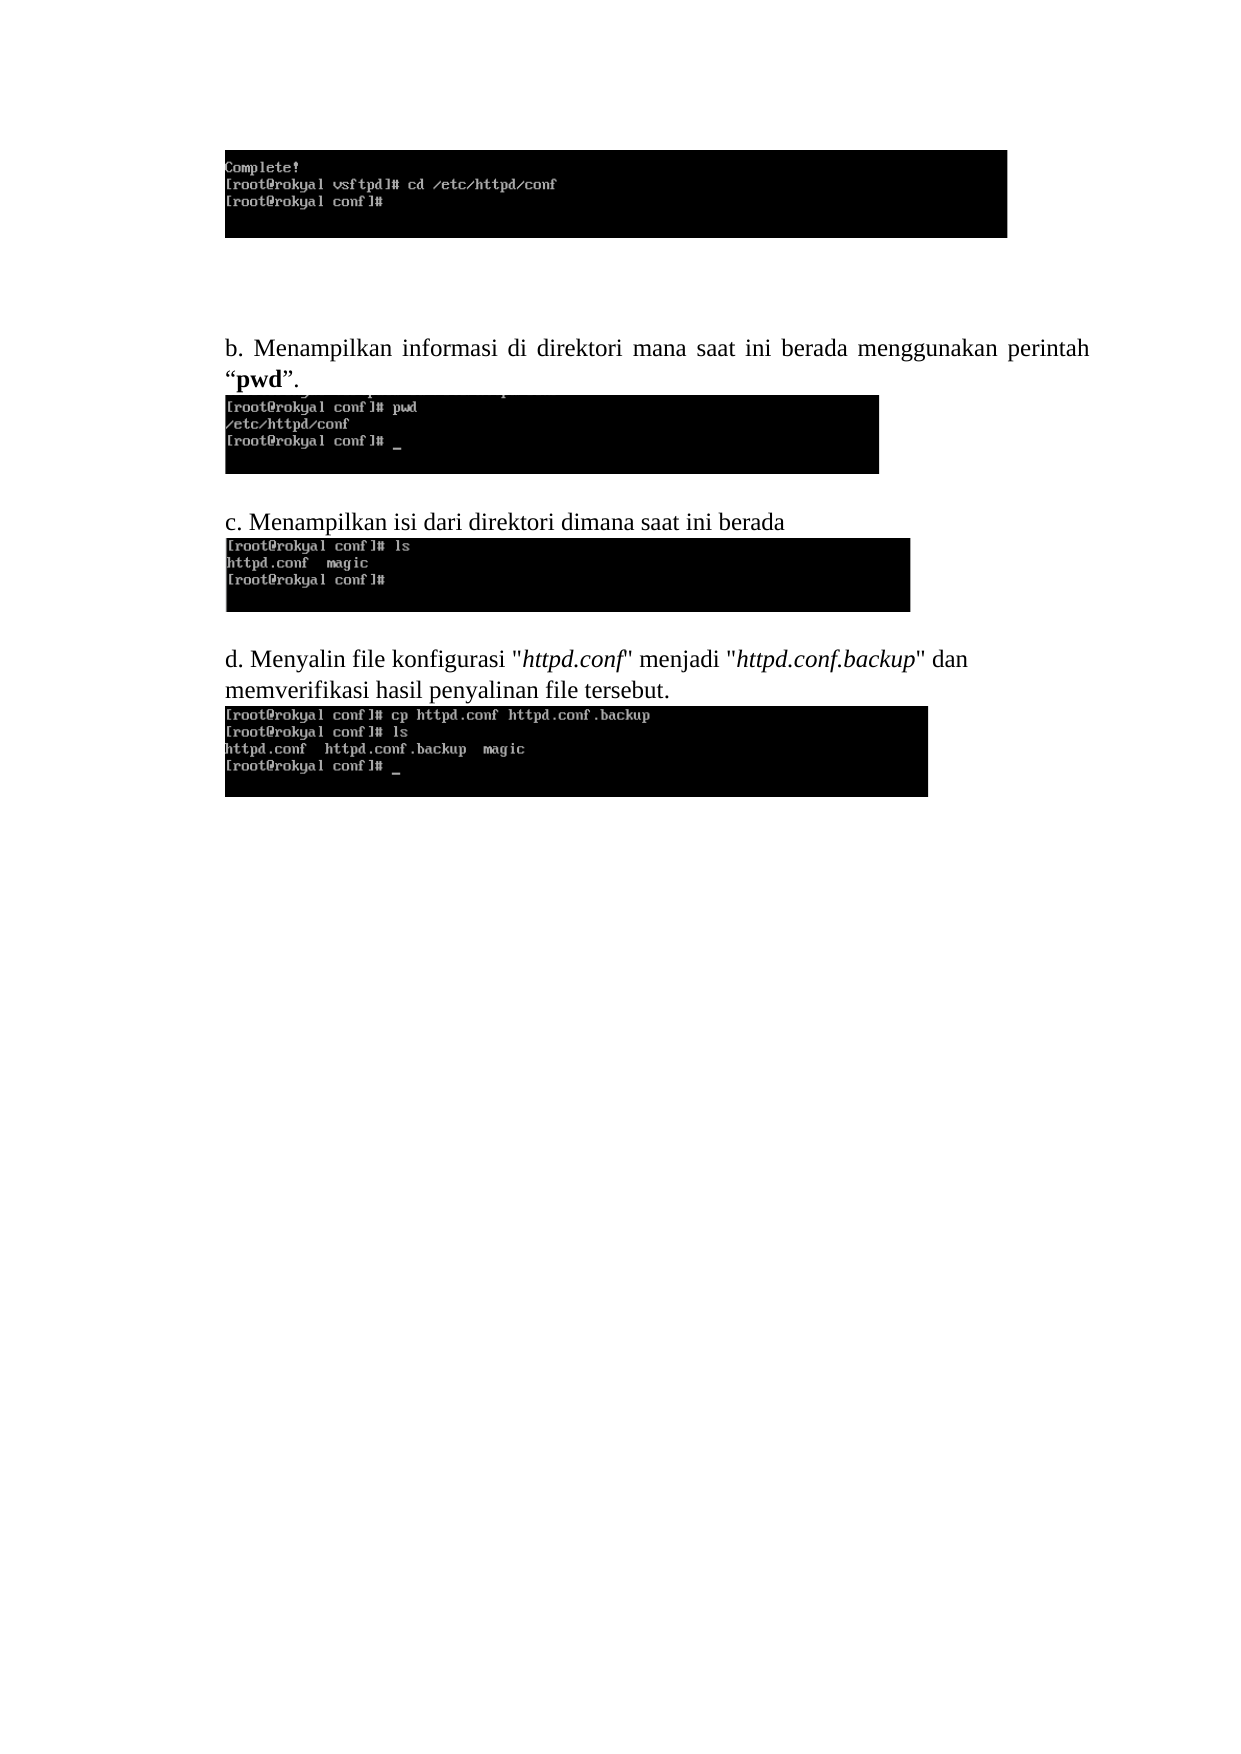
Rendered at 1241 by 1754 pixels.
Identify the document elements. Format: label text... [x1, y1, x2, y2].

list c. Menampilkan isi dari direktori dimana saat ini berada [225, 507, 1090, 536]
list b. Menampilkan informasi di direktori mana saat ini berada menggunakan perintah “pwd”. [225, 333, 1090, 393]
picture [225, 538, 911, 612]
list d. Menyalin file konfigurasi "httpd.conf" menjadi "httpd.conf.backup" dan memverifikasi hasil penyalinan file tersebut. [225, 644, 1090, 704]
picture [225, 395, 880, 474]
picture [225, 706, 929, 797]
picture [225, 150, 1008, 238]
